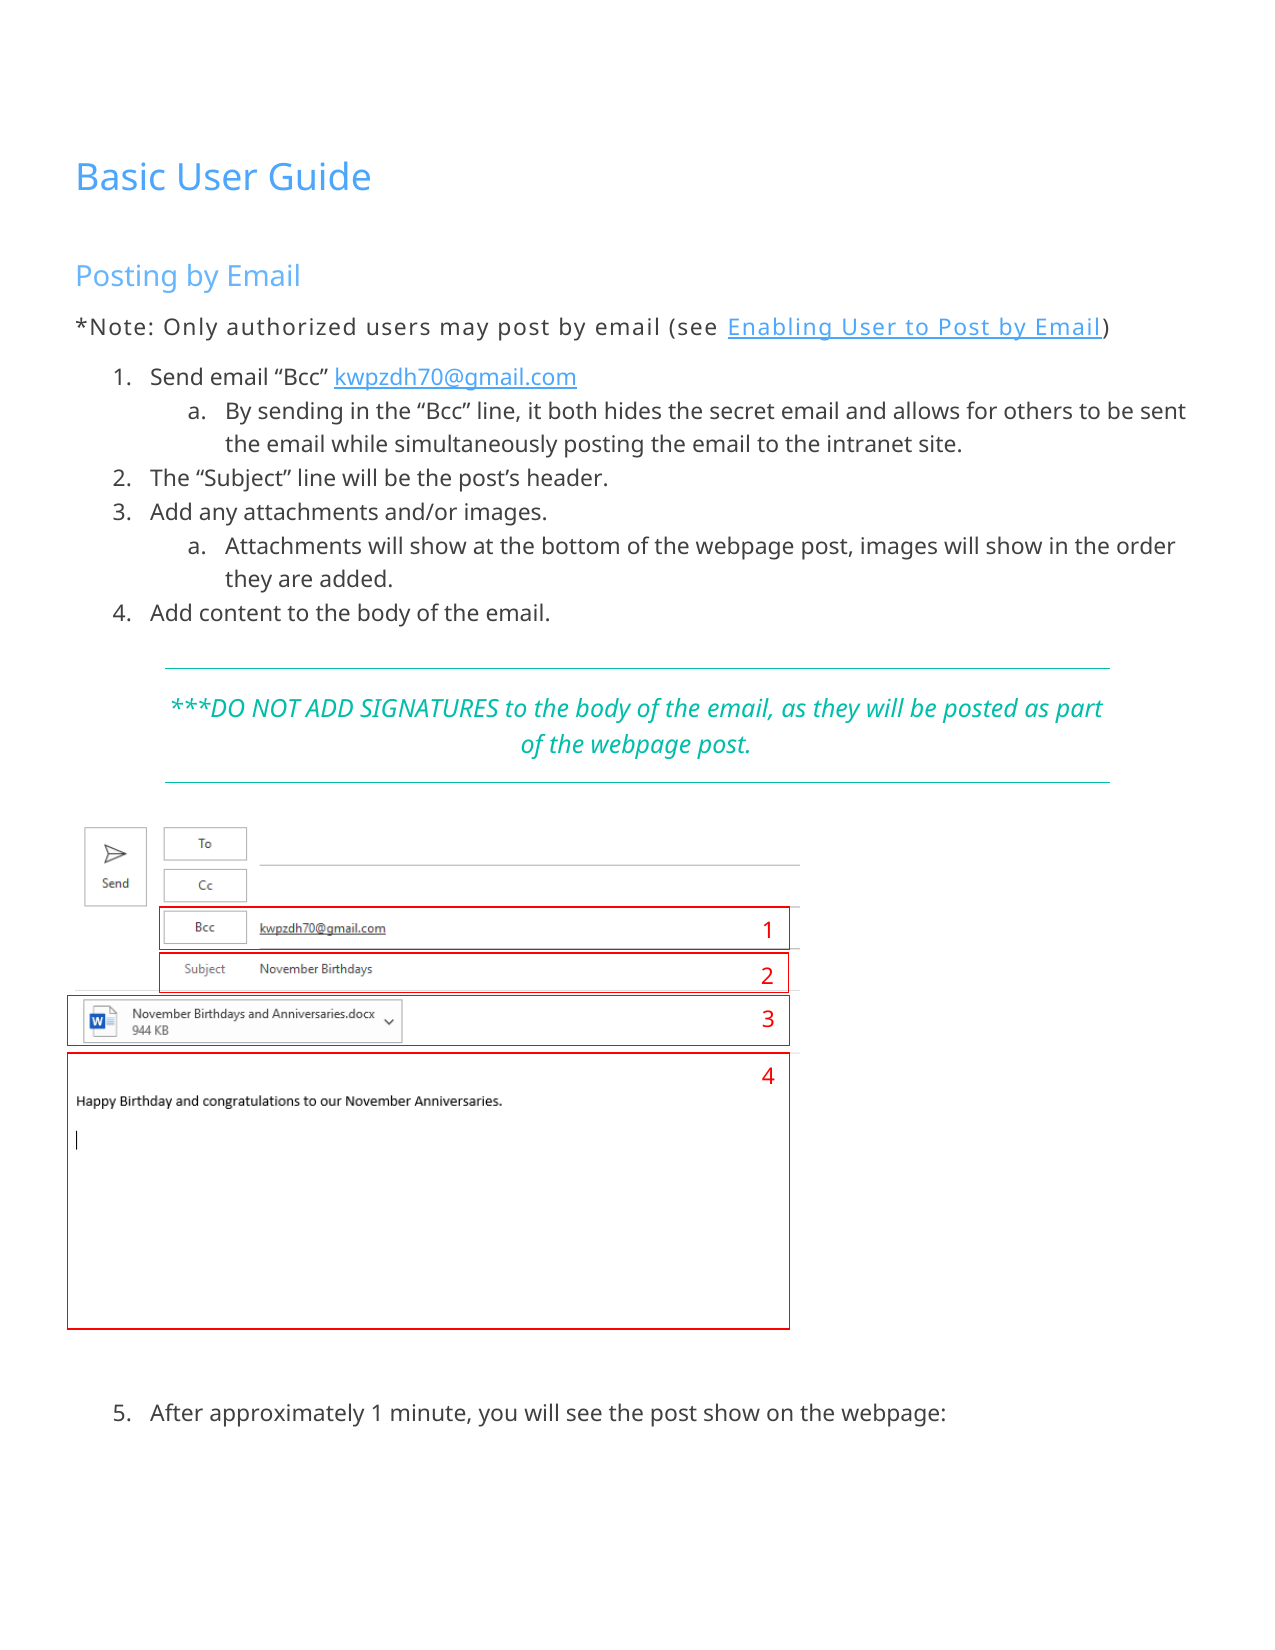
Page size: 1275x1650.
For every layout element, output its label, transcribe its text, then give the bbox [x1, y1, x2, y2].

list Attachments will show at the bottom of the webpage post, images will show in the order they are added. [187, 529, 1200, 594]
subtitle Posting by Email [75, 255, 1200, 295]
subtitle *Note: Only authorized users may post by email (see Enabling User to Post by Email) [75, 310, 1200, 342]
subtitle Basic User Guide [75, 150, 1200, 201]
list After approximately 1 minute, you will see the post show on the webpage: [112, 1397, 1200, 1428]
list Add content to the body of the email. [112, 597, 1200, 628]
text ***DO NOT ADD SIGNATURES to the body of the email, as they will be posted as part of the webpage post. [165, 669, 1110, 782]
list Send email “Bcc” kwpzdh70@gmail.com [112, 361, 1200, 392]
list By sending in the “Bcc” line, it both hides the secret email and allows for others to be sent the email while simultaneously posting the email to the intranet site. [187, 394, 1200, 459]
list Add any attachments and/or images. [112, 496, 1200, 527]
list The “Subject” line will be the post’s header. [112, 462, 1200, 493]
